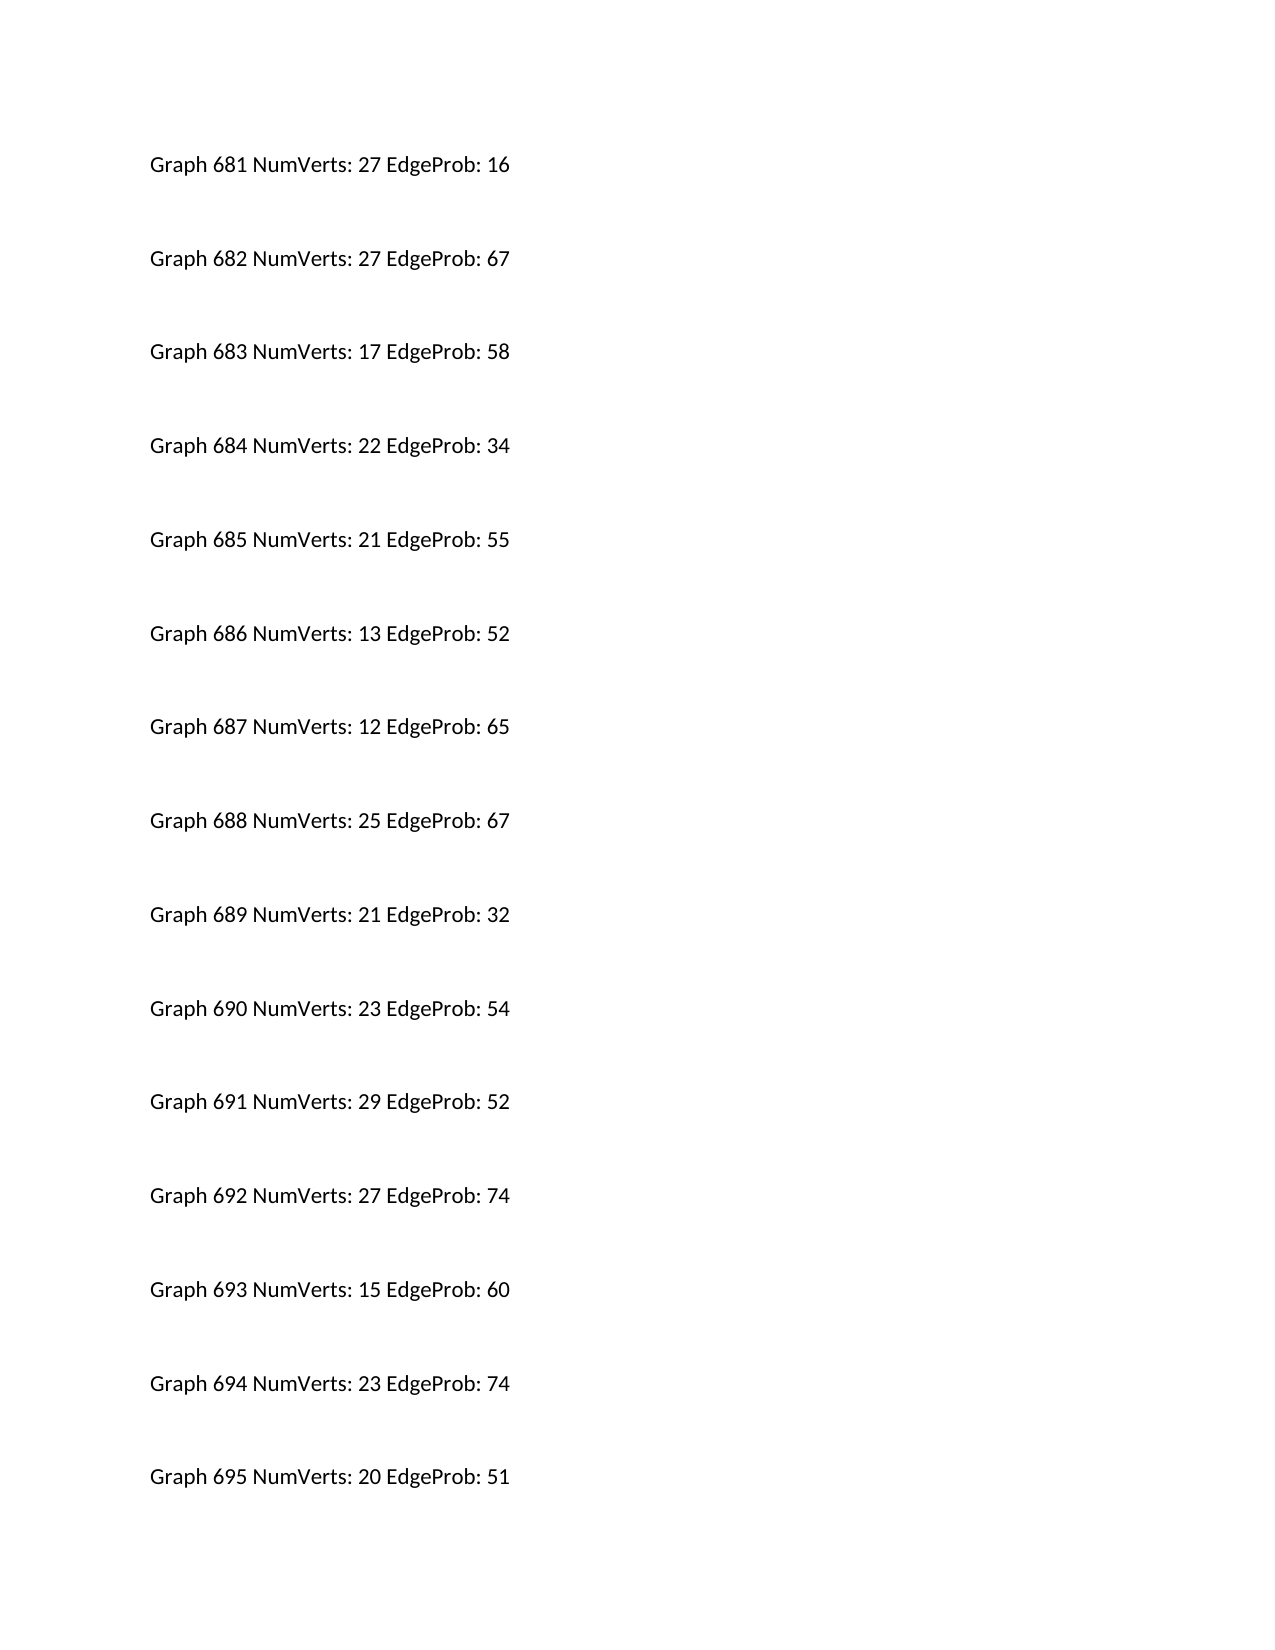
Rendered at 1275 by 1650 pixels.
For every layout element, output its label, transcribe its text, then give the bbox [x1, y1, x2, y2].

text Graph 687 NumVerts: 12 EdgeProb: 65 [150, 712, 1125, 741]
text Graph 683 NumVerts: 17 EdgeProb: 58 [150, 337, 1125, 366]
text Graph 694 NumVerts: 23 EdgeProb: 74 [150, 1369, 1125, 1397]
text Graph 686 NumVerts: 13 EdgeProb: 52 [150, 619, 1125, 647]
text Graph 692 NumVerts: 27 EdgeProb: 74 [150, 1181, 1125, 1209]
text Graph 691 NumVerts: 29 EdgeProb: 52 [150, 1087, 1125, 1116]
text Graph 690 NumVerts: 23 EdgeProb: 54 [150, 994, 1125, 1022]
text Graph 693 NumVerts: 15 EdgeProb: 60 [150, 1275, 1125, 1303]
text Graph 689 NumVerts: 21 EdgeProb: 32 [150, 900, 1125, 928]
text Graph 684 NumVerts: 22 EdgeProb: 34 [150, 431, 1125, 459]
text Graph 695 NumVerts: 20 EdgeProb: 51 [150, 1462, 1125, 1491]
text Graph 682 NumVerts: 27 EdgeProb: 67 [150, 244, 1125, 272]
text Graph 685 NumVerts: 21 EdgeProb: 55 [150, 525, 1125, 553]
text Graph 688 NumVerts: 25 EdgeProb: 67 [150, 806, 1125, 834]
text Graph 681 NumVerts: 27 EdgeProb: 16 [150, 150, 1125, 178]
